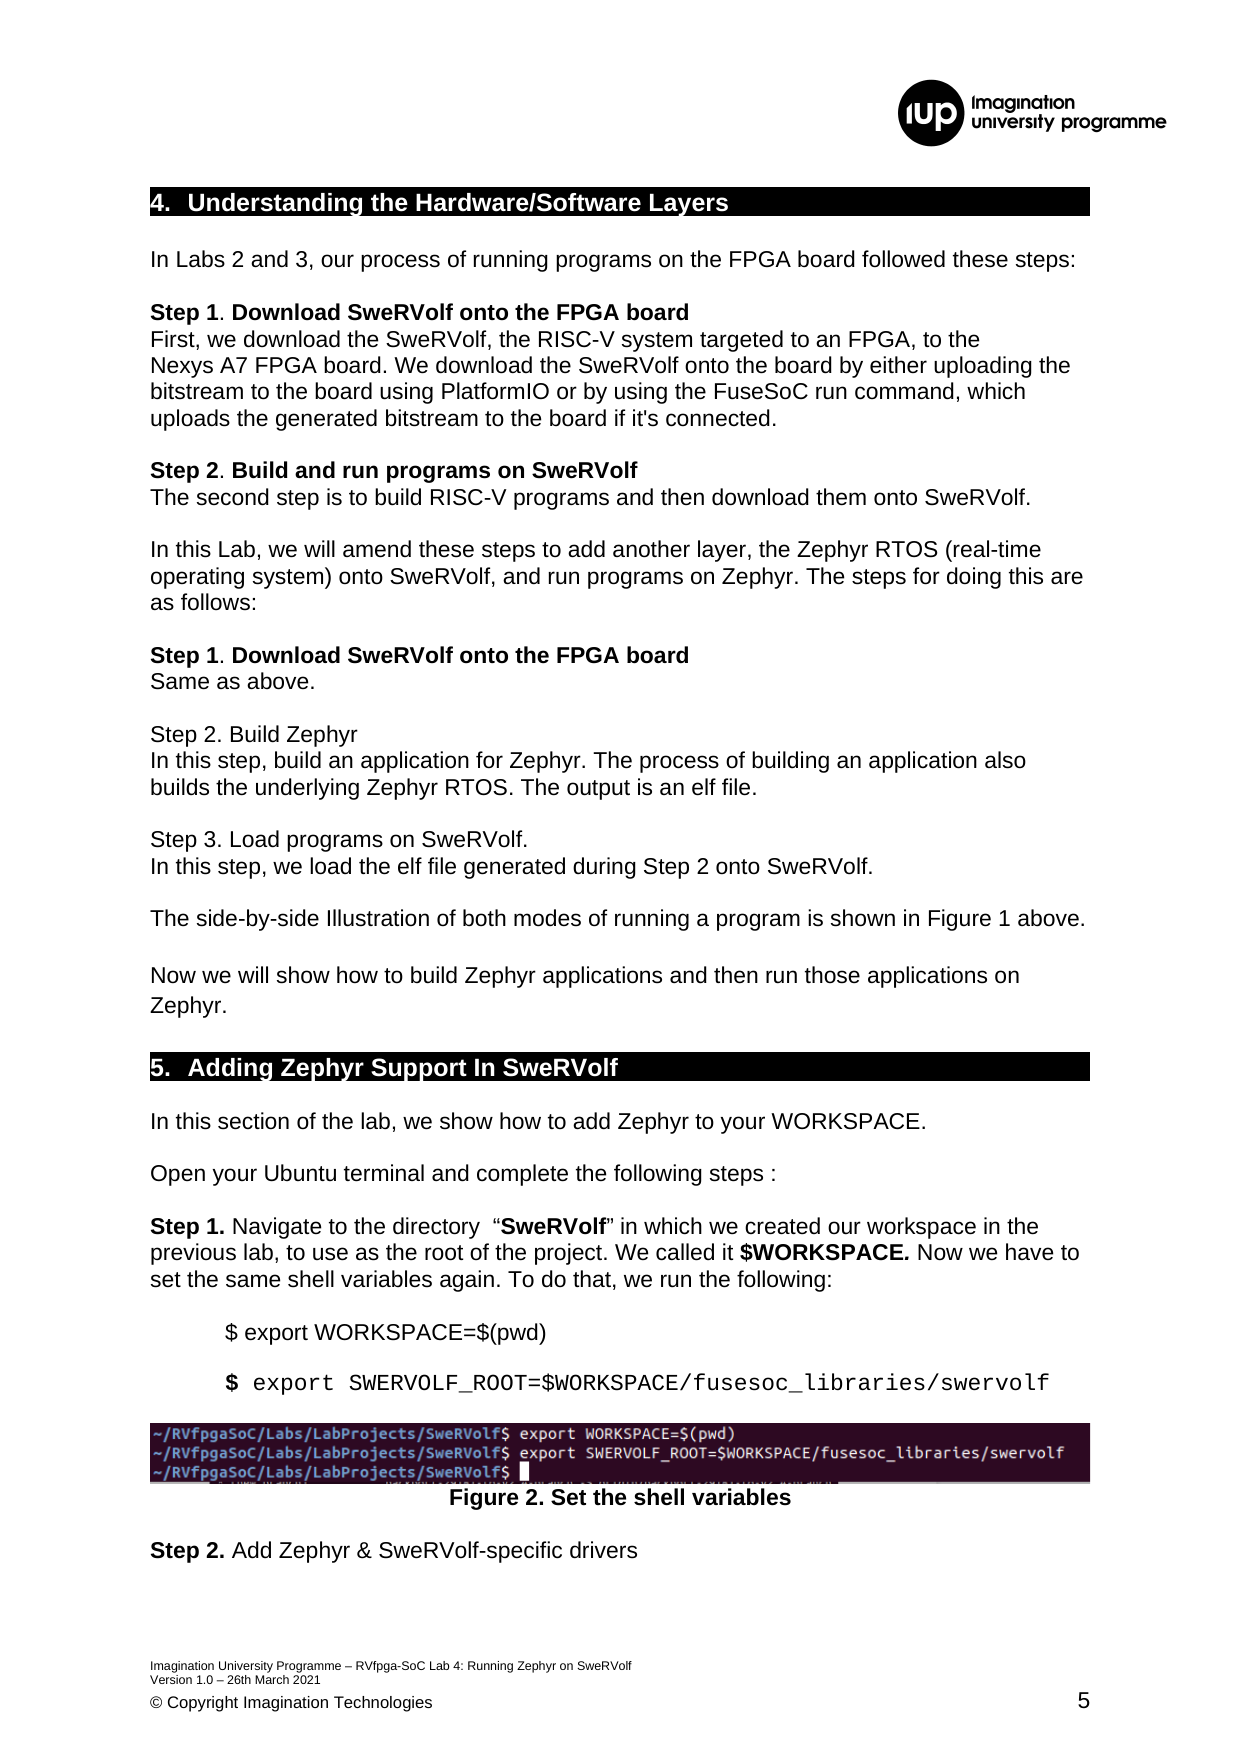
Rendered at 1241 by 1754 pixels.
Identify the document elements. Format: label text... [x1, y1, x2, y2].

text In this section of the lab, we show how to add Zephyr to your WORKSPACE. [150, 1108, 1090, 1134]
text Step 2. Add Zephyr & SweRVolf-specific drivers [150, 1537, 1090, 1563]
text $ export SWERVOLF_ROOT=$WORKSPACE/fusesoc_libraries/swervolf [150, 1371, 1090, 1397]
text First, we download the SweRVolf, the RISC-V system targeted to an FPGA, to the [150, 326, 1090, 352]
picture [896, 78, 1168, 148]
text Figure 2. Set the shell variables [150, 1484, 1090, 1510]
text Step 1. Navigate to the directory “SweRVolf” in which we created our workspace in the previous lab, to use as the root of the project. We called it $WORKSPACE. Now we have to set the same shell variables again. To do that, we run the following: [150, 1213, 1090, 1292]
text Same as above. [150, 668, 1090, 694]
text The side-by-side Illustration of both modes of running a program is shown in Figure 1 above. [150, 905, 1090, 932]
text In this Lab, we will amend these steps to add another layer, the Zephyr RTOS (real-time operating system) onto SweRVolf, and run programs on Zephyr. The steps for doing this are as follows: [150, 536, 1090, 615]
text Step 1. Download SweRVolf onto the FPGA board [150, 642, 1090, 668]
text In this step, we load the elf file generated during Step 2 onto SweRVolf. [150, 853, 1090, 879]
text Open your Ubuntu terminal and complete the following steps : [150, 1160, 1090, 1187]
picture [150, 1423, 1091, 1484]
text The second step is to build RISC-V programs and then download them onto SweRVolf. [150, 484, 1090, 510]
text Step 1. Download SweRVolf onto the FPGA board [150, 299, 1090, 326]
text Now we will show how to build Zephyr applications and then run those applications on Zephyr. [150, 962, 1090, 1018]
text In this step, build an application for Zephyr. The process of building an application also builds the underlying Zephyr RTOS. The output is an elf file. [150, 747, 1090, 800]
text Step 2. Build and run programs on SweRVolf [150, 457, 1090, 484]
text In Labs 2 and 3, our process of running programs on the FPGA board followed these steps: [150, 246, 1090, 273]
subtitle Understanding the Hardware/Software Layers [150, 187, 1090, 216]
text Nexys A7 FPGA board. We download the SweRVolf onto the board by either uploading the bitstream to the board using PlatformIO or by using the FuseSoC run command, which uploads the generated bitstream to the board if it's connected. [150, 352, 1090, 431]
subtitle Adding Zephyr Support In SweRVolf [150, 1052, 1090, 1081]
